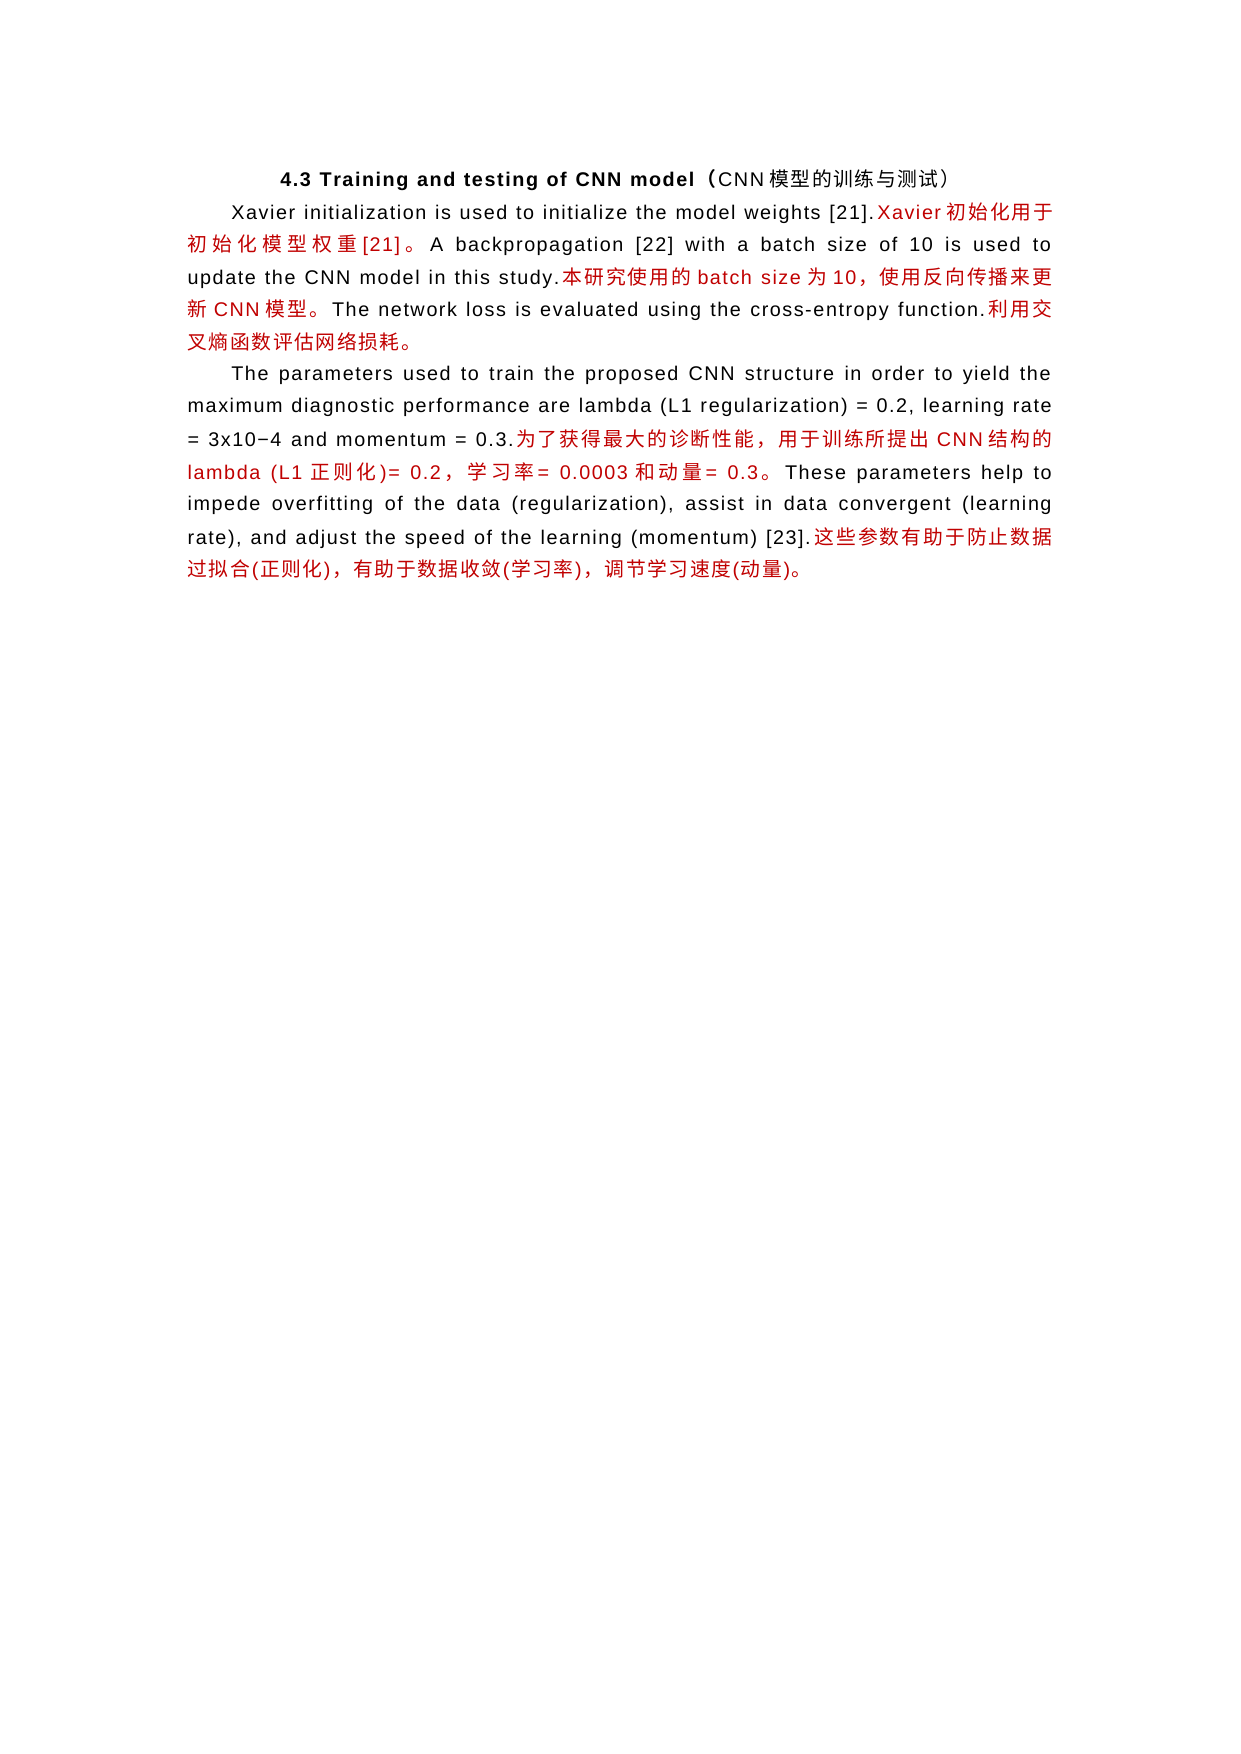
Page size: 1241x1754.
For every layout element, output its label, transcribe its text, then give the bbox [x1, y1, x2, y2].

text The parameters used to train the proposed CNN structure in order to yield the maximum diagnostic performance are lambda (L1 regularization) = 0.2, learning rate = 3x10−4 and momentum = 0.3.为了获得最大的诊断性能，用于训练所提出CNN结构的lambda (L1正则化)= 0.2，学习率= 0.0003和动量= 0.3。These parameters help to impede overfitting of the data (regularization), assist in data convergent (learning rate), and adjust the speed of the learning (momentum) [23].这些参数有助于防止数据过拟合(正则化)，有助于数据收敛(学习率)，调节学习速度(动量)。 [187, 357, 1053, 584]
text Xavier initialization is used to initialize the model weights [21].Xavier初始化用于初始化模型权重[21]。A backpropagation [22] with a batch size of 10 is used to update the CNN model in this study.本研究使用的batch size为10，使用反向传播来更新CNN模型。The network loss is evaluated using the cross-entropy function.利用交叉熵函数评估网络损耗。 [187, 194, 1053, 357]
text 4.3 Training and testing of CNN model（CNN模型的训练与测试） [187, 162, 1053, 194]
